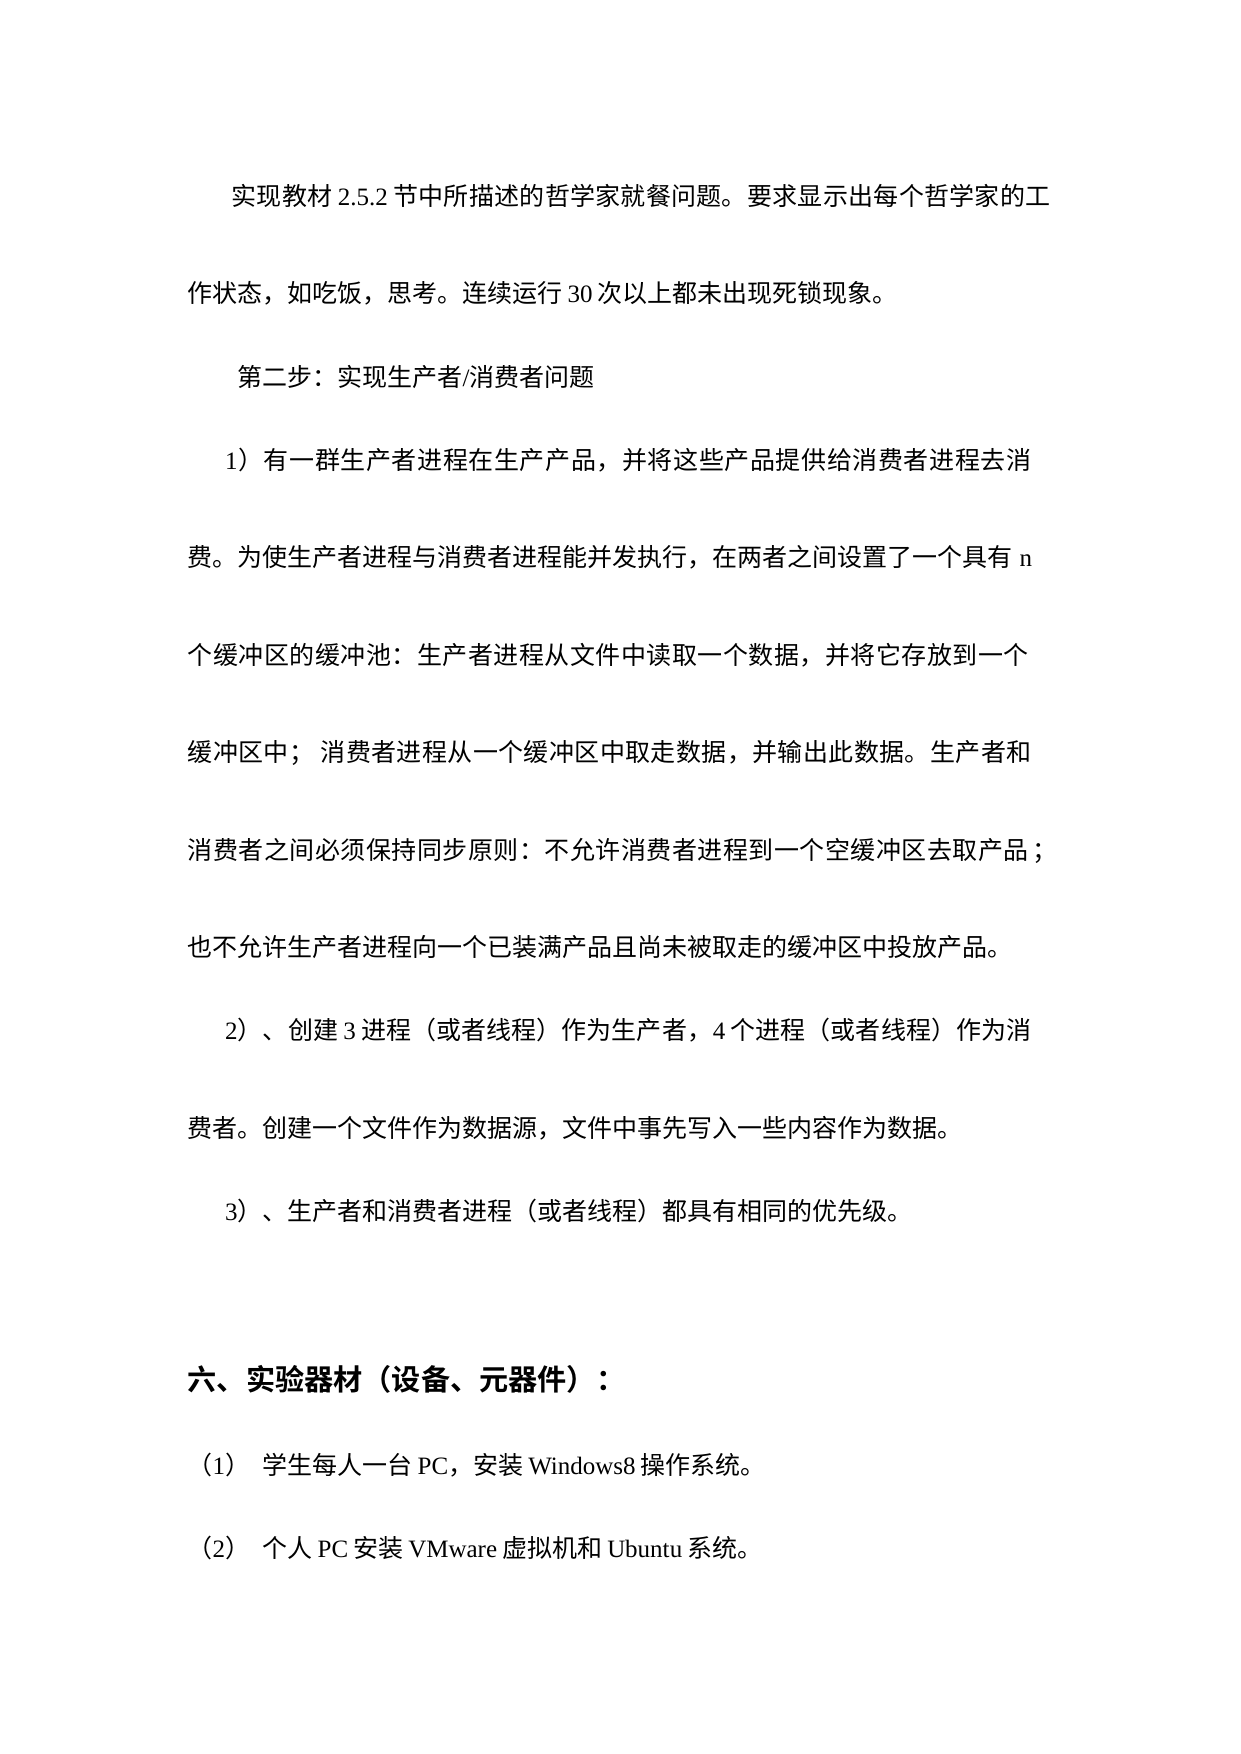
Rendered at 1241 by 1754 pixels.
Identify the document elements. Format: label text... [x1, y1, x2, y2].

text 2）、创建3进程（或者线程）作为生产者，4个进程（或者线程）作为消费者。创建一个文件作为数据源，文件中事先写入一些内容作为数据。 [187, 996, 1032, 1159]
list 学生每人一台PC，安装Windows8操作系统。 [187, 1431, 1053, 1496]
text 3）、生产者和消费者进程（或者线程）都具有相同的优先级。 [187, 1177, 1032, 1242]
list 个人PC安装VMware虚拟机和Ubuntu系统。 [187, 1514, 1053, 1579]
text 实现教材2.5.2节中所描述的哲学家就餐问题。要求显示出每个哲学家的工作状态，如吃饭，思考。连续运行30次以上都未出现死锁现象。 [187, 162, 1053, 324]
text 1）有一群生产者进程在生产产品，并将这些产品提供给消费者进程去消费。为使生产者进程与消费者进程能并发执行，在两者之间设置了一个具有n个缓冲区的缓冲池：生产者进程从文件中读取一个数据，并将它存放到一个缓冲区中； 消费者进程从一个缓冲区中取走数据，并输出此数据。生产者和消费者之间必须保持同步原则：不允许消费者进程到一个空缓冲区去取产品；也不允许生产者进程向一个已装满产品且尚未被取走的缓冲区中投放产品。 [187, 426, 1032, 978]
text 第二步：实现生产者/消费者问题 [187, 343, 1053, 408]
text 六、实验器材（设备、元器件）： [187, 1345, 1053, 1410]
